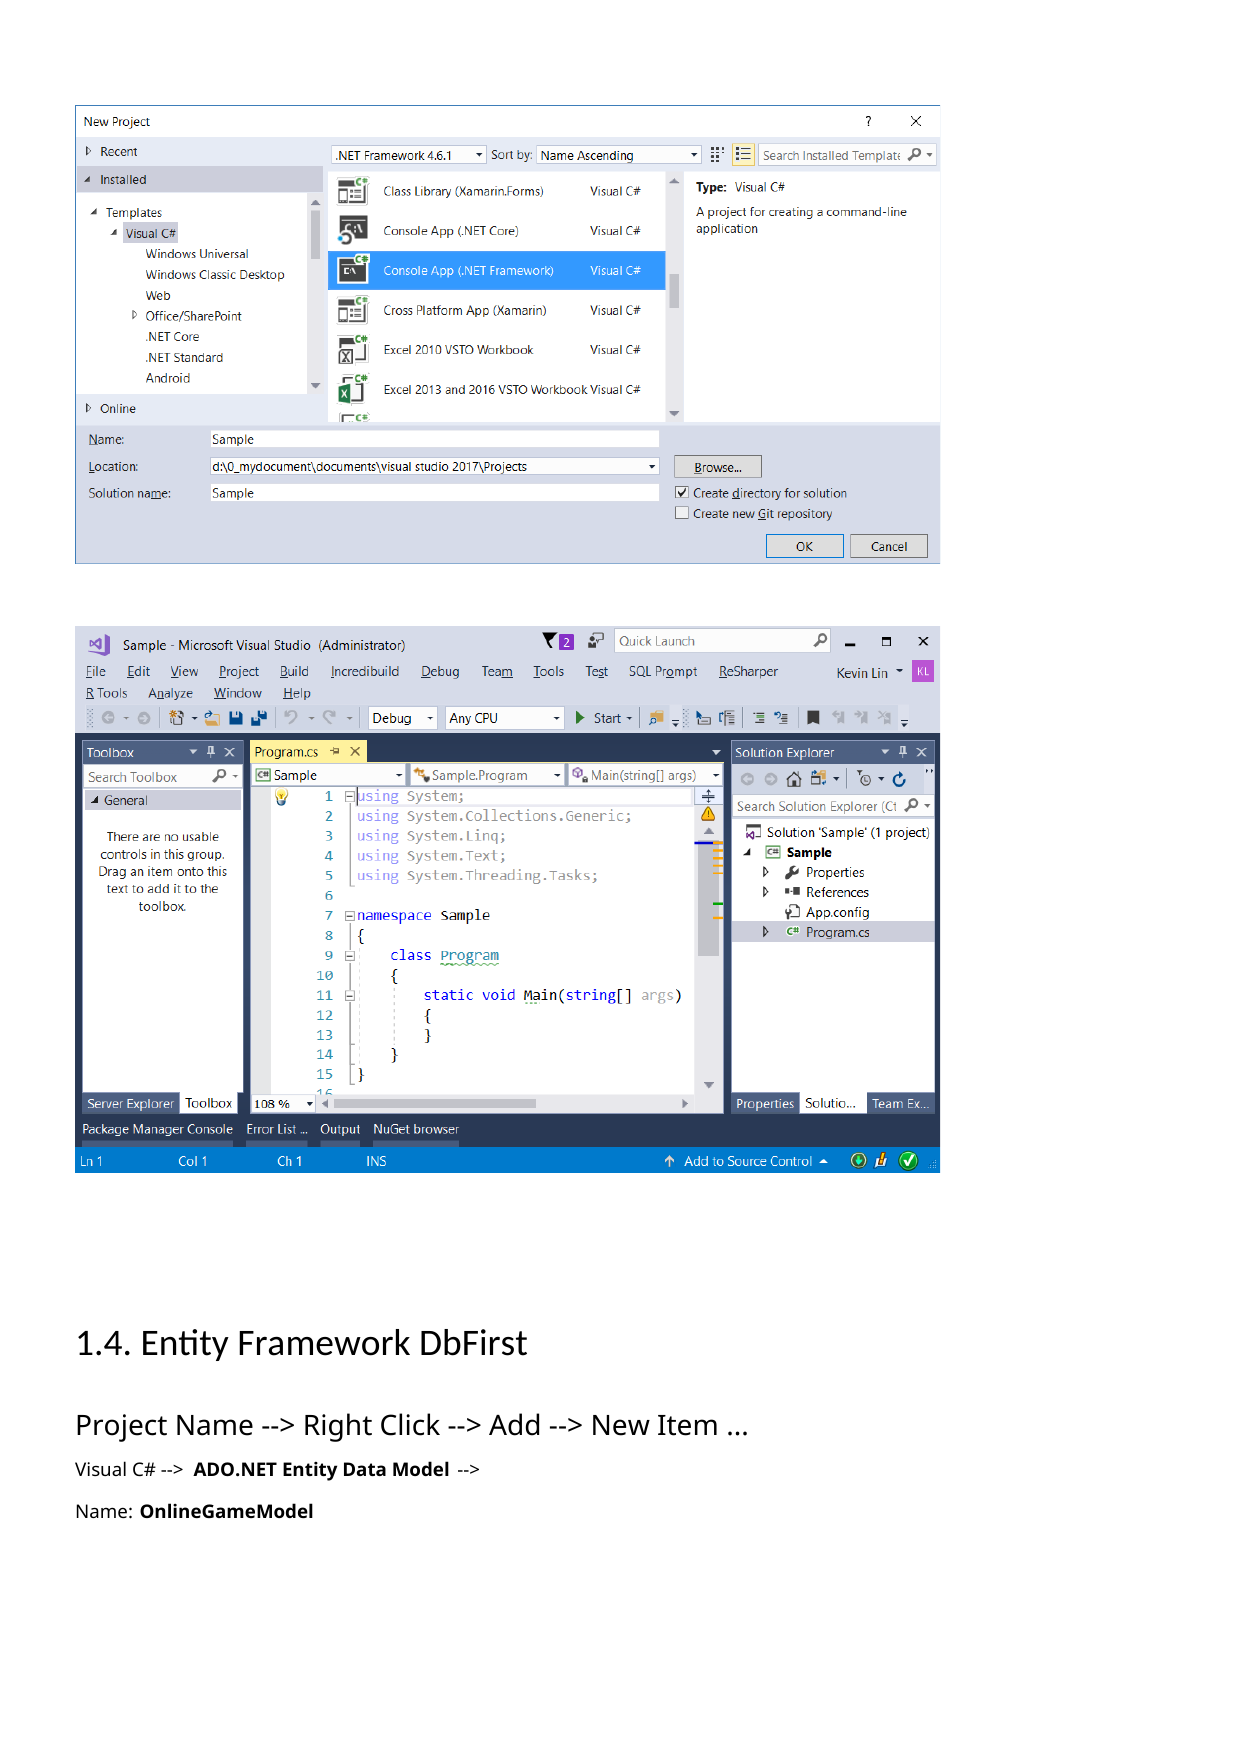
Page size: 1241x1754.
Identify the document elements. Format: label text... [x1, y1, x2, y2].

text Project Name --> Right Click --> Add --> New Item ... [75, 1405, 1165, 1443]
text Name: OnlineGameModel [75, 1488, 1165, 1526]
picture [75, 105, 941, 564]
text 1.4. Entity Framework DbFirst [75, 1319, 1165, 1364]
picture [75, 626, 941, 1173]
text Visual C# --> ADO.NET Entity Data Model --> [75, 1447, 1165, 1485]
